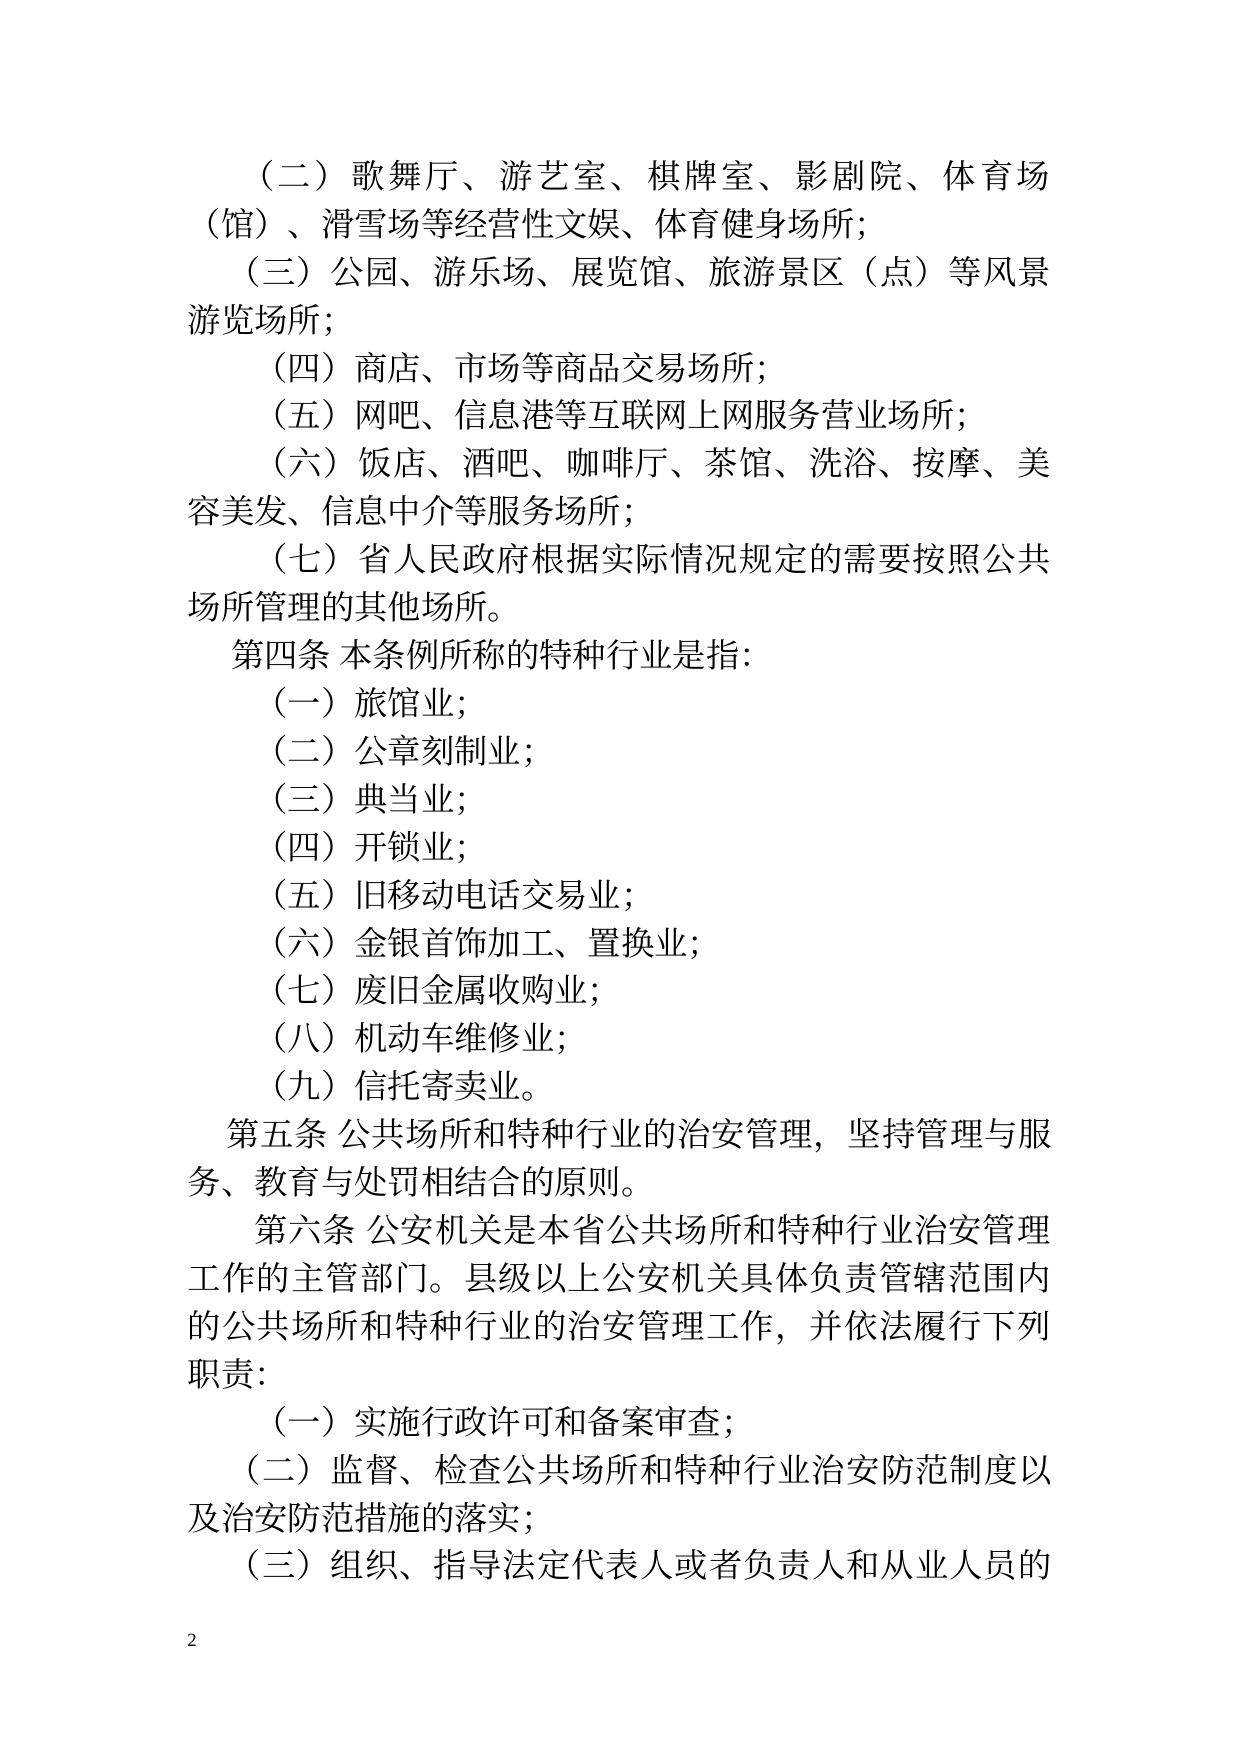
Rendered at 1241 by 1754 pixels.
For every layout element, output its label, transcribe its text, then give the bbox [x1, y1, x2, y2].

text （五）旧移动电话交易业； [187, 869, 1053, 917]
text （一）旅馆业； [187, 677, 1053, 725]
text （八）机动车维修业； [187, 1012, 1053, 1060]
text （七）废旧金属收购业； [187, 964, 1053, 1012]
text （九）信托寄卖业。 [187, 1060, 1053, 1108]
text （二）歌舞厅、游艺室、棋牌室、影剧院、体育场（馆）、滑雪场等经营性文娱、体育健身场所； [187, 150, 1053, 246]
text （六）金银首饰加工、置换业； [187, 917, 1053, 964]
text 第六条 公安机关是本省公共场所和特种行业治安管理工作的主管部门。县级以上公安机关具体负责管辖范围内的公共场所和特种行业的治安管理工作，并依法履行下列职责： [187, 1204, 1053, 1396]
text （二）公章刻制业； [187, 725, 1053, 773]
text （三）公园、游乐场、展览馆、旅游景区（点）等风景游览场所； [187, 246, 1053, 342]
text （五）网吧、信息港等互联网上网服务营业场所； [187, 389, 1053, 437]
text （七）省人民政府根据实际情况规定的需要按照公共场所管理的其他场所。 [187, 533, 1053, 629]
text 第四条 本条例所称的特种行业是指： [187, 629, 1053, 677]
text （二）监督、检查公共场所和特种行业治安防范制度以及治安防范措施的落实； [187, 1444, 1053, 1539]
text （四）开锁业； [187, 821, 1053, 869]
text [187, 1539, 1053, 1587]
text （三）典当业； [187, 773, 1053, 821]
text 第五条 公共场所和特种行业的治安管理，坚持管理与服务、教育与处罚相结合的原则。 [187, 1108, 1053, 1204]
text （一）实施行政许可和备案审查； [187, 1396, 1053, 1444]
text （四）商店、市场等商品交易场所； [187, 342, 1053, 389]
text （六）饭店、酒吧、咖啡厅、茶馆、洗浴、按摩、美容美发、信息中介等服务场所； [187, 437, 1053, 533]
